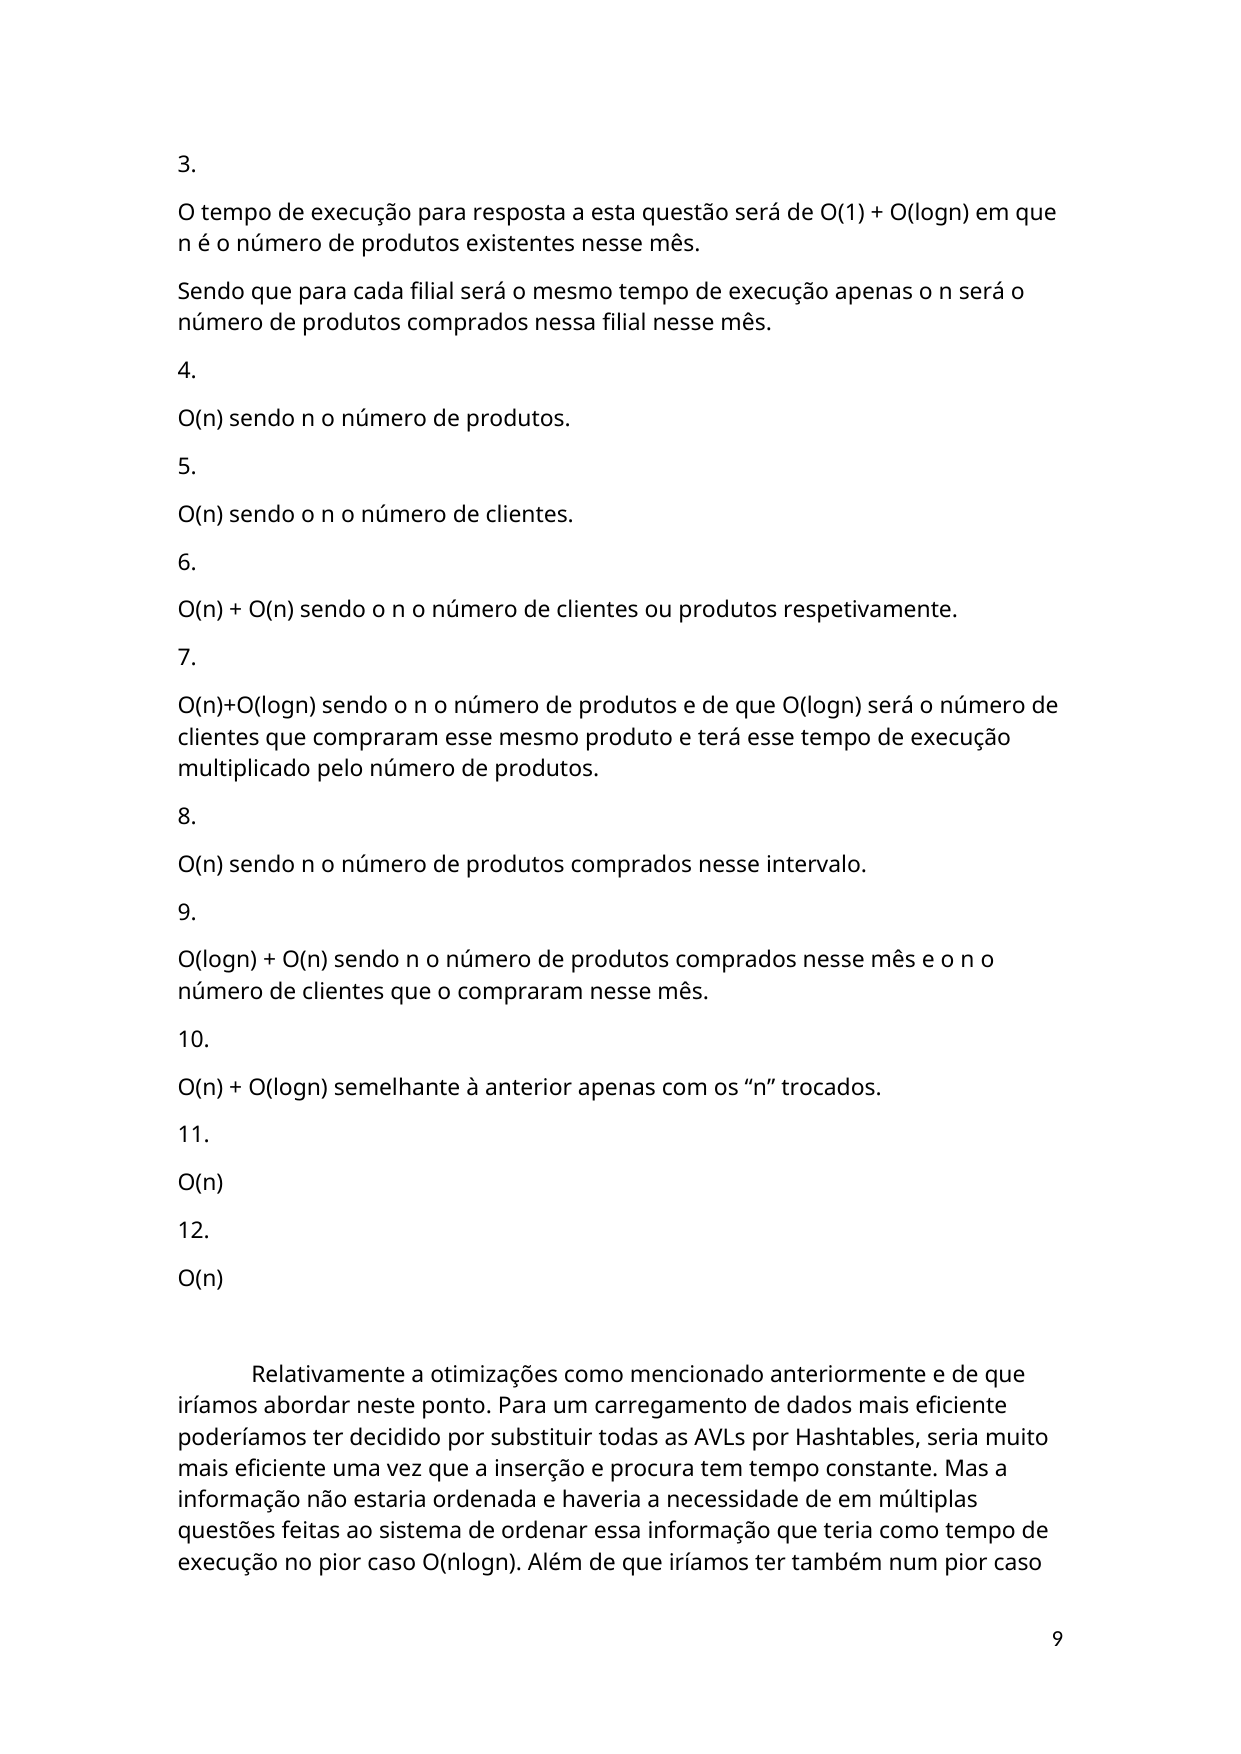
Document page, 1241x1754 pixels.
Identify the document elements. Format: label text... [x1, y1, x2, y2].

text O(n) [177, 1166, 1063, 1198]
text 4. [177, 354, 1063, 385]
text O(n) + O(logn) semelhante à anterior apenas com os “n” trocados. [177, 1071, 1063, 1102]
text 3. [177, 148, 1063, 179]
text 12. [177, 1214, 1063, 1246]
text O(logn) + O(n) sendo n o número de produtos comprados nesse mês e o n o número de clientes que o compraram nesse mês. [177, 943, 1063, 1006]
text O(n) sendo o n o número de clientes. [177, 498, 1063, 529]
text O tempo de execução para resposta a esta questão será de O(1) + O(logn) em que n é o número de produtos existentes nesse mês. [177, 196, 1063, 258]
text 8. [177, 800, 1063, 831]
text 7. [177, 641, 1063, 673]
text O(n) + O(n) sendo o n o número de clientes ou produtos respetivamente. [177, 593, 1063, 625]
text O(n) sendo n o número de produtos. [177, 402, 1063, 433]
text 6. [177, 546, 1063, 577]
text O(n)+O(logn) sendo o n o número de produtos e de que O(logn) será o número de clientes que compraram esse mesmo produto e terá esse tempo de execução multiplicado pelo número de produtos. [177, 689, 1063, 783]
text 5. [177, 450, 1063, 481]
text Sendo que para cada filial será o mesmo tempo de execução apenas o n será o número de produtos comprados nessa filial nesse mês. [177, 275, 1063, 337]
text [177, 1358, 1063, 1577]
text 10. [177, 1023, 1063, 1054]
text 9. [177, 896, 1063, 927]
text O(n) [177, 1262, 1063, 1293]
text 11. [177, 1118, 1063, 1150]
text O(n) sendo n o número de produtos comprados nesse intervalo. [177, 848, 1063, 879]
